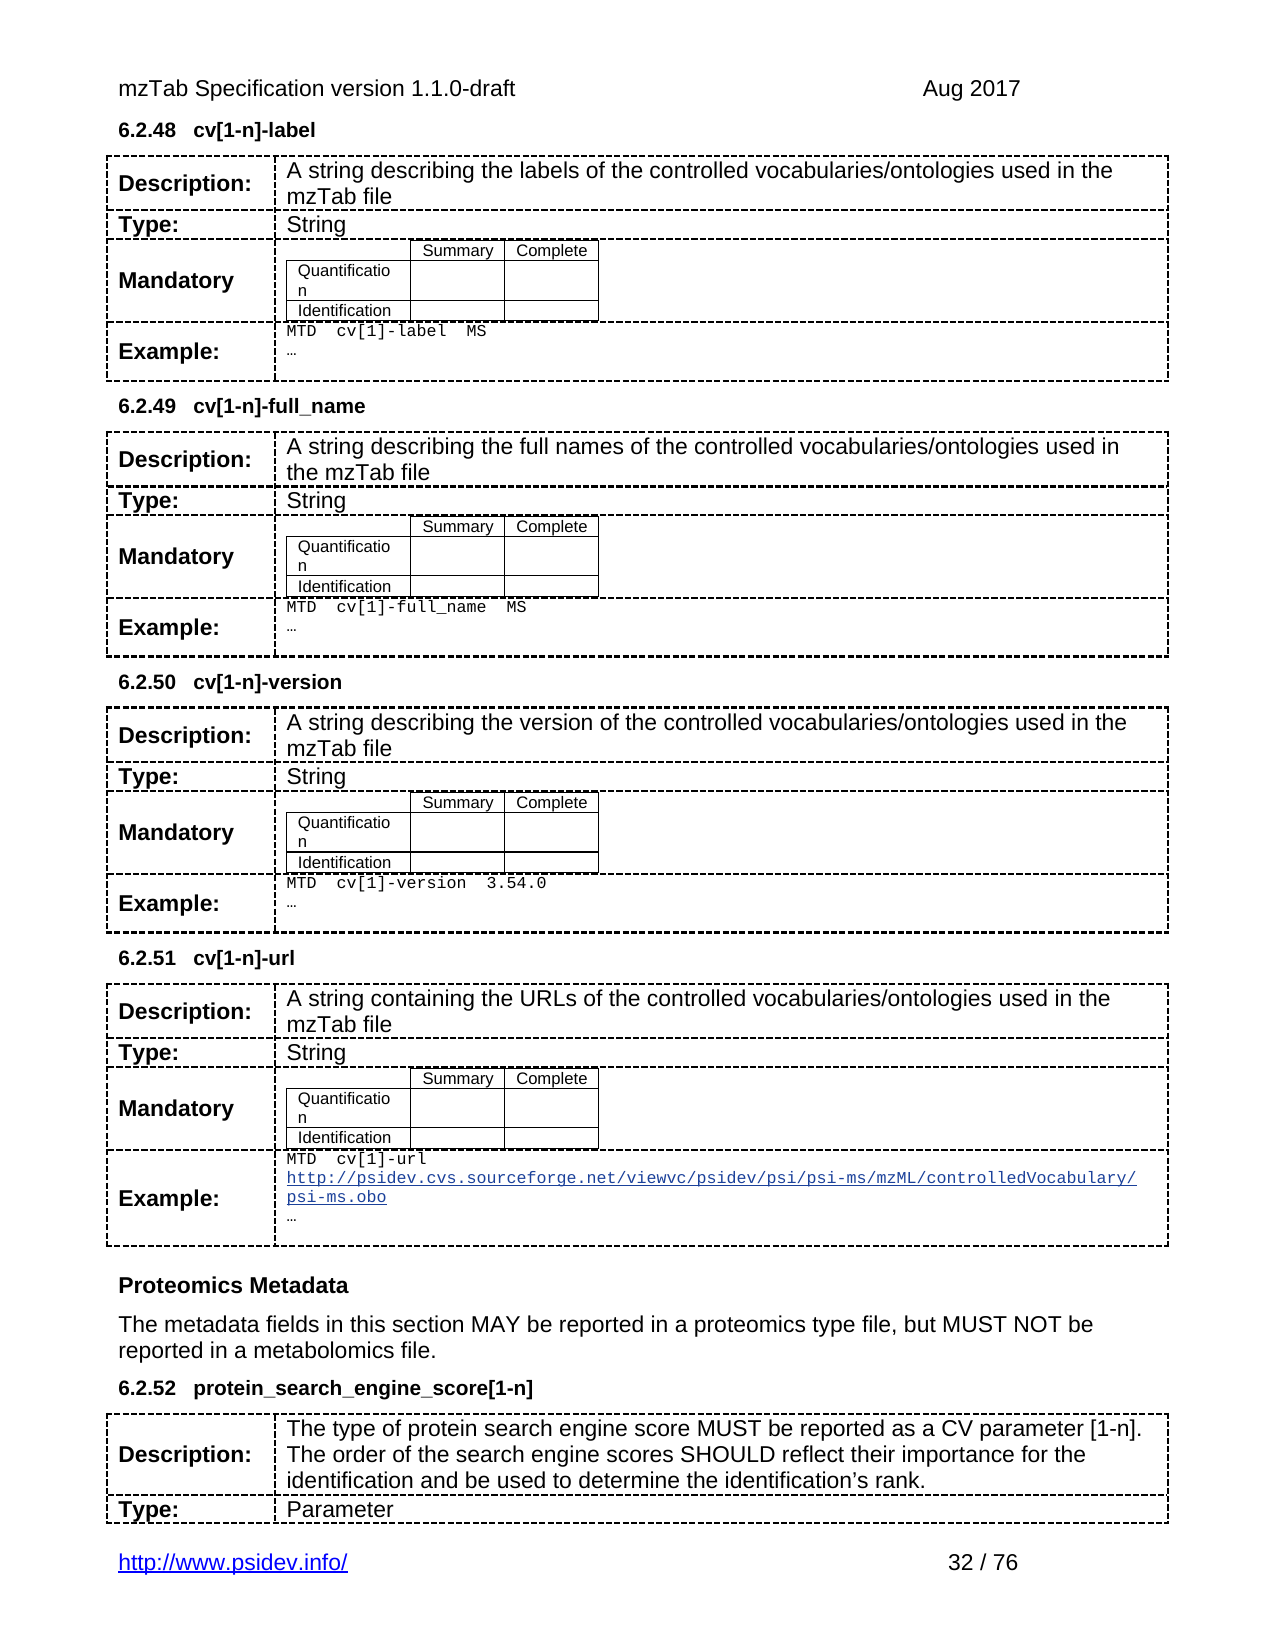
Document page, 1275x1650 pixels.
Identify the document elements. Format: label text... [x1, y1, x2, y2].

table_cell Mandatory [107, 514, 275, 597]
table_cell Type: [107, 1037, 275, 1066]
subtitle Proteomics Metadata [118, 1272, 1157, 1298]
table_cell Mandatory [107, 790, 275, 873]
table_header Description: [107, 983, 275, 1037]
subtitle protein_search_engine_score[1-n] [118, 1376, 1157, 1400]
table_cell [505, 241, 598, 260]
subtitle cv[1-n]-url [118, 946, 1157, 970]
table_cell MTD cv[1]-label MS … [275, 321, 1168, 379]
table_cell [411, 793, 504, 812]
table_cell MTD cv[1]-url http://psidev.cvs.sourceforge.net/viewvc/psidev/psi/psi-ms/mzML/controlledVocabulary/psi-ms.obo … [275, 1149, 1168, 1245]
table_cell [505, 301, 598, 320]
table_cell Parameter [275, 1494, 1168, 1522]
table_header The type of protein search engine score MUST be reported as a CV parameter [1-n]. The order of the search engine scores SHOULD reflect their importance for the identification and be used to determine the identification’s rank. [275, 1413, 1168, 1494]
table_cell Example: [107, 321, 275, 379]
table_cell [411, 241, 504, 260]
table_cell String [275, 761, 1168, 790]
table_cell [275, 1066, 410, 1149]
table_cell [505, 813, 598, 851]
table_cell String [275, 1037, 1168, 1066]
subtitle cv[1-n]-label [118, 118, 1157, 142]
table_cell [411, 1128, 504, 1148]
table_cell String [275, 485, 1168, 514]
text The metadata fields in this section MAY be reported in a proteomics type file, but MUST NOT be reported in a metabolomics file. [118, 1311, 1157, 1364]
table_cell Example: [107, 1149, 275, 1245]
table_cell [275, 238, 410, 321]
table_cell [411, 537, 504, 575]
table_cell [411, 261, 504, 300]
table_cell [411, 853, 504, 872]
table_cell Mandatory [107, 1066, 275, 1149]
table_cell String [275, 209, 1168, 238]
table_cell Type: [107, 485, 275, 514]
table_cell [505, 793, 598, 812]
table_cell [598, 1066, 1168, 1149]
table_cell Type: [107, 209, 275, 238]
table_cell MTD cv[1]-full_name MS … [275, 597, 1168, 655]
table_cell Type: [107, 761, 275, 790]
table_cell Example: [107, 873, 275, 931]
table_cell Type: [107, 1494, 275, 1522]
table_header Description: [107, 1413, 275, 1494]
table_cell [598, 790, 1168, 873]
table_cell [505, 576, 598, 596]
table_cell [411, 813, 504, 851]
table_cell [505, 853, 598, 872]
table_cell [505, 1089, 598, 1127]
subtitle cv[1-n]-full_name [118, 394, 1157, 418]
table_cell [275, 514, 410, 597]
table_cell [505, 1128, 598, 1148]
table_cell Example: [107, 597, 275, 655]
table_cell [505, 261, 598, 300]
table_cell [505, 517, 598, 536]
table_cell [505, 537, 598, 575]
table_header A string containing the URLs of the controlled vocabularies/ontologies used in the mzTab file [275, 983, 1168, 1037]
table_cell [598, 514, 1168, 597]
table_cell [505, 1069, 598, 1088]
table_cell MTD cv[1]-version 3.54.0 … [275, 873, 1168, 931]
table_header Description: [107, 706, 275, 761]
table_cell Mandatory [107, 238, 275, 321]
table_cell [411, 1089, 504, 1127]
table_cell [411, 301, 504, 320]
table_header A string describing the version of the controlled vocabularies/ontologies used in the mzTab file [275, 706, 1168, 761]
table_header Description: [107, 155, 275, 209]
table_header A string describing the full names of the controlled vocabularies/ontologies used in the mzTab file [275, 431, 1168, 485]
table_cell [598, 238, 1168, 321]
table_header A string describing the labels of the controlled vocabularies/ontologies used in the mzTab file [275, 155, 1168, 209]
table_cell [411, 517, 504, 536]
table_cell [411, 1069, 504, 1088]
table_cell [411, 576, 504, 596]
table_cell [275, 790, 410, 873]
table_header Description: [107, 431, 275, 485]
subtitle cv[1-n]-version [118, 670, 1157, 694]
